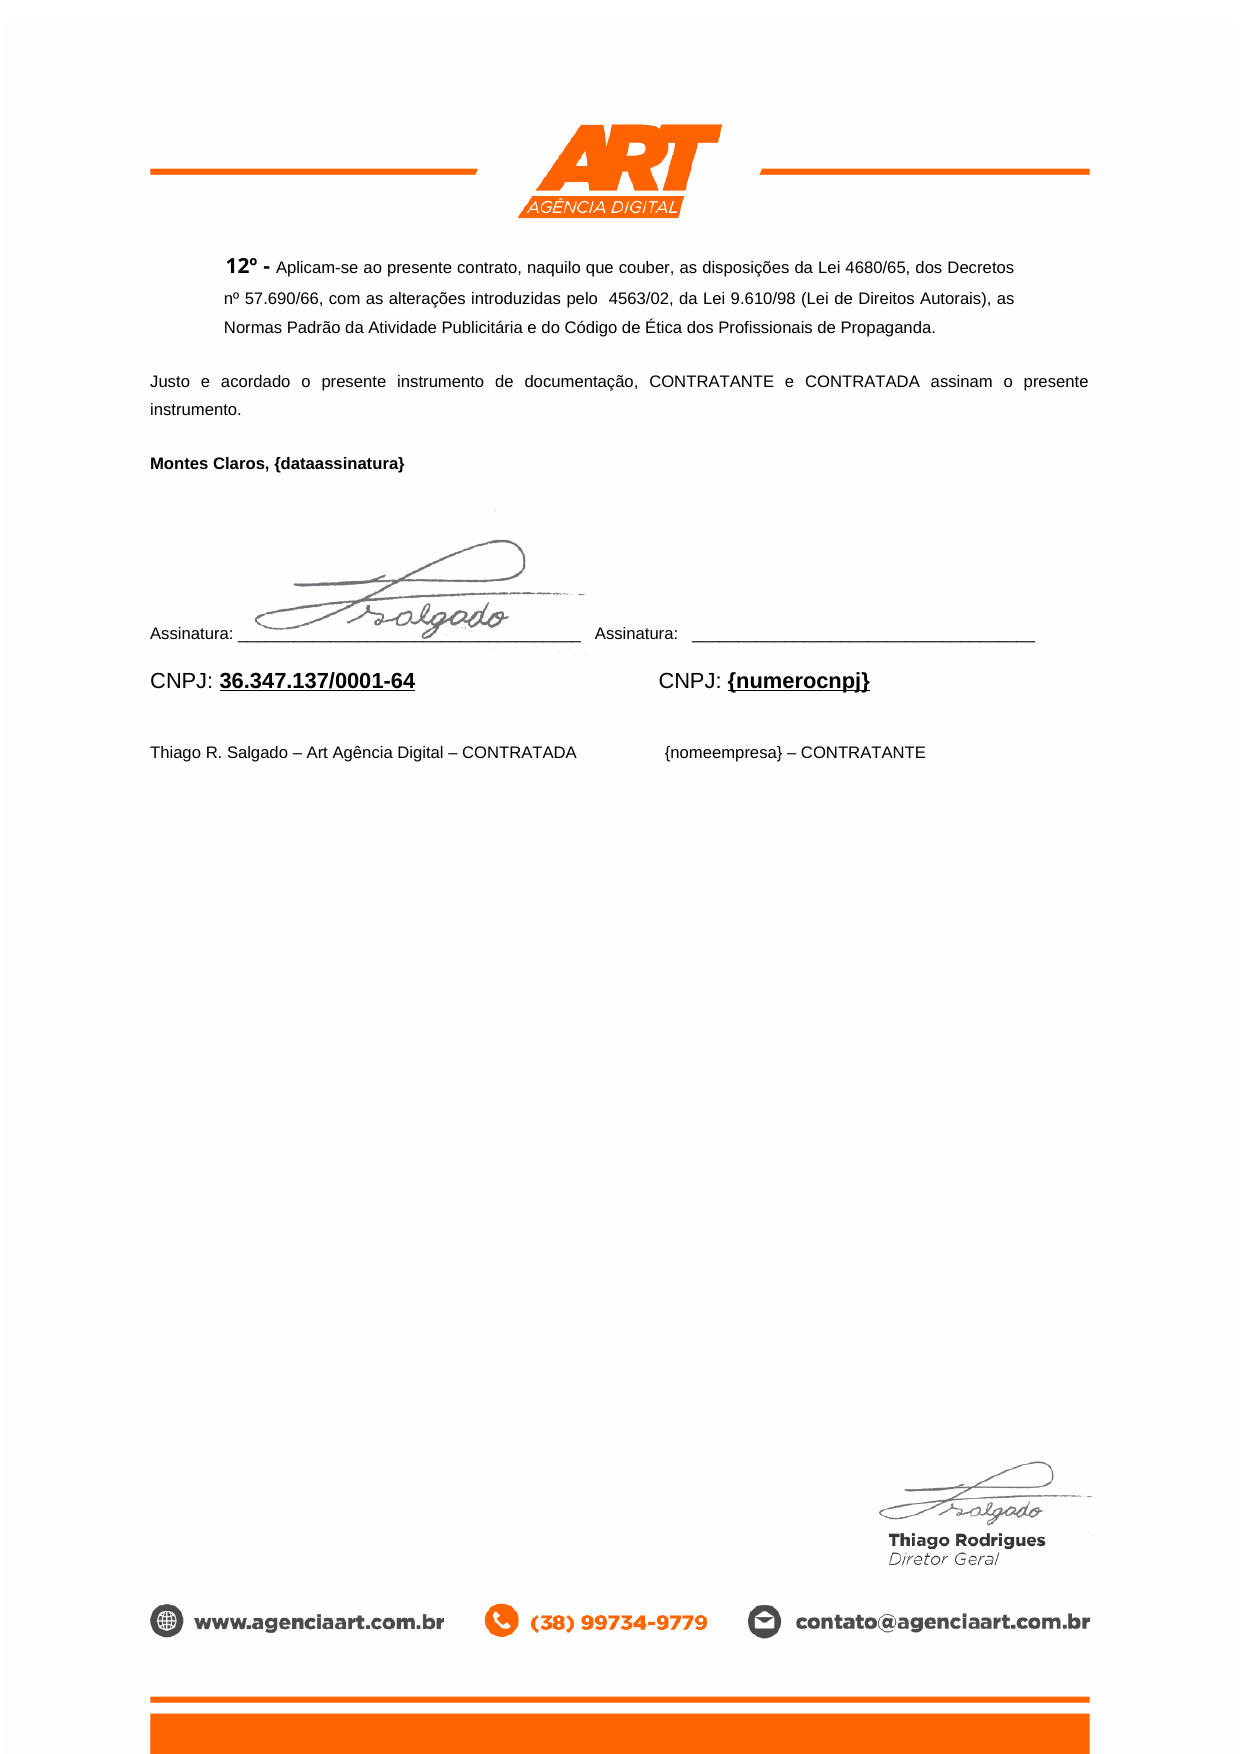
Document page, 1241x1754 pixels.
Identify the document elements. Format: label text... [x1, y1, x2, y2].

text CNPJ: 36.347.137/0001-64 CNPJ: {numerocnpj} [150, 668, 1090, 693]
text Thiago R. Salgado – Art Agência Digital – CONTRATADA {nomeempresa} – CONTRATANTE [150, 743, 1090, 762]
text Justo e acordado o presente instrumento de documentação, CONTRATANTE e CONTRATADA assinam o presente instrumento. [150, 371, 1090, 419]
picture [2, 18, 1237, 1754]
text Montes Claros, {dataassinatura} [150, 454, 1090, 473]
text 12º - Aplicam-se ao presente contrato, naquilo que couber, as disposições da Lei 4680/65, dos Decretos nº 57.690/66, com as alterações introduzidas pelo 4563/02, da Lei 9.610/98 (Lei de Direitos Autorais), as Normas Padrão da Atividade Publicitária e do Código de Ética dos Profissionais de Propaganda. [224, 251, 1015, 337]
text Assinatura: _____________________________________ Assinatura: _____________________________________ [150, 623, 1090, 643]
